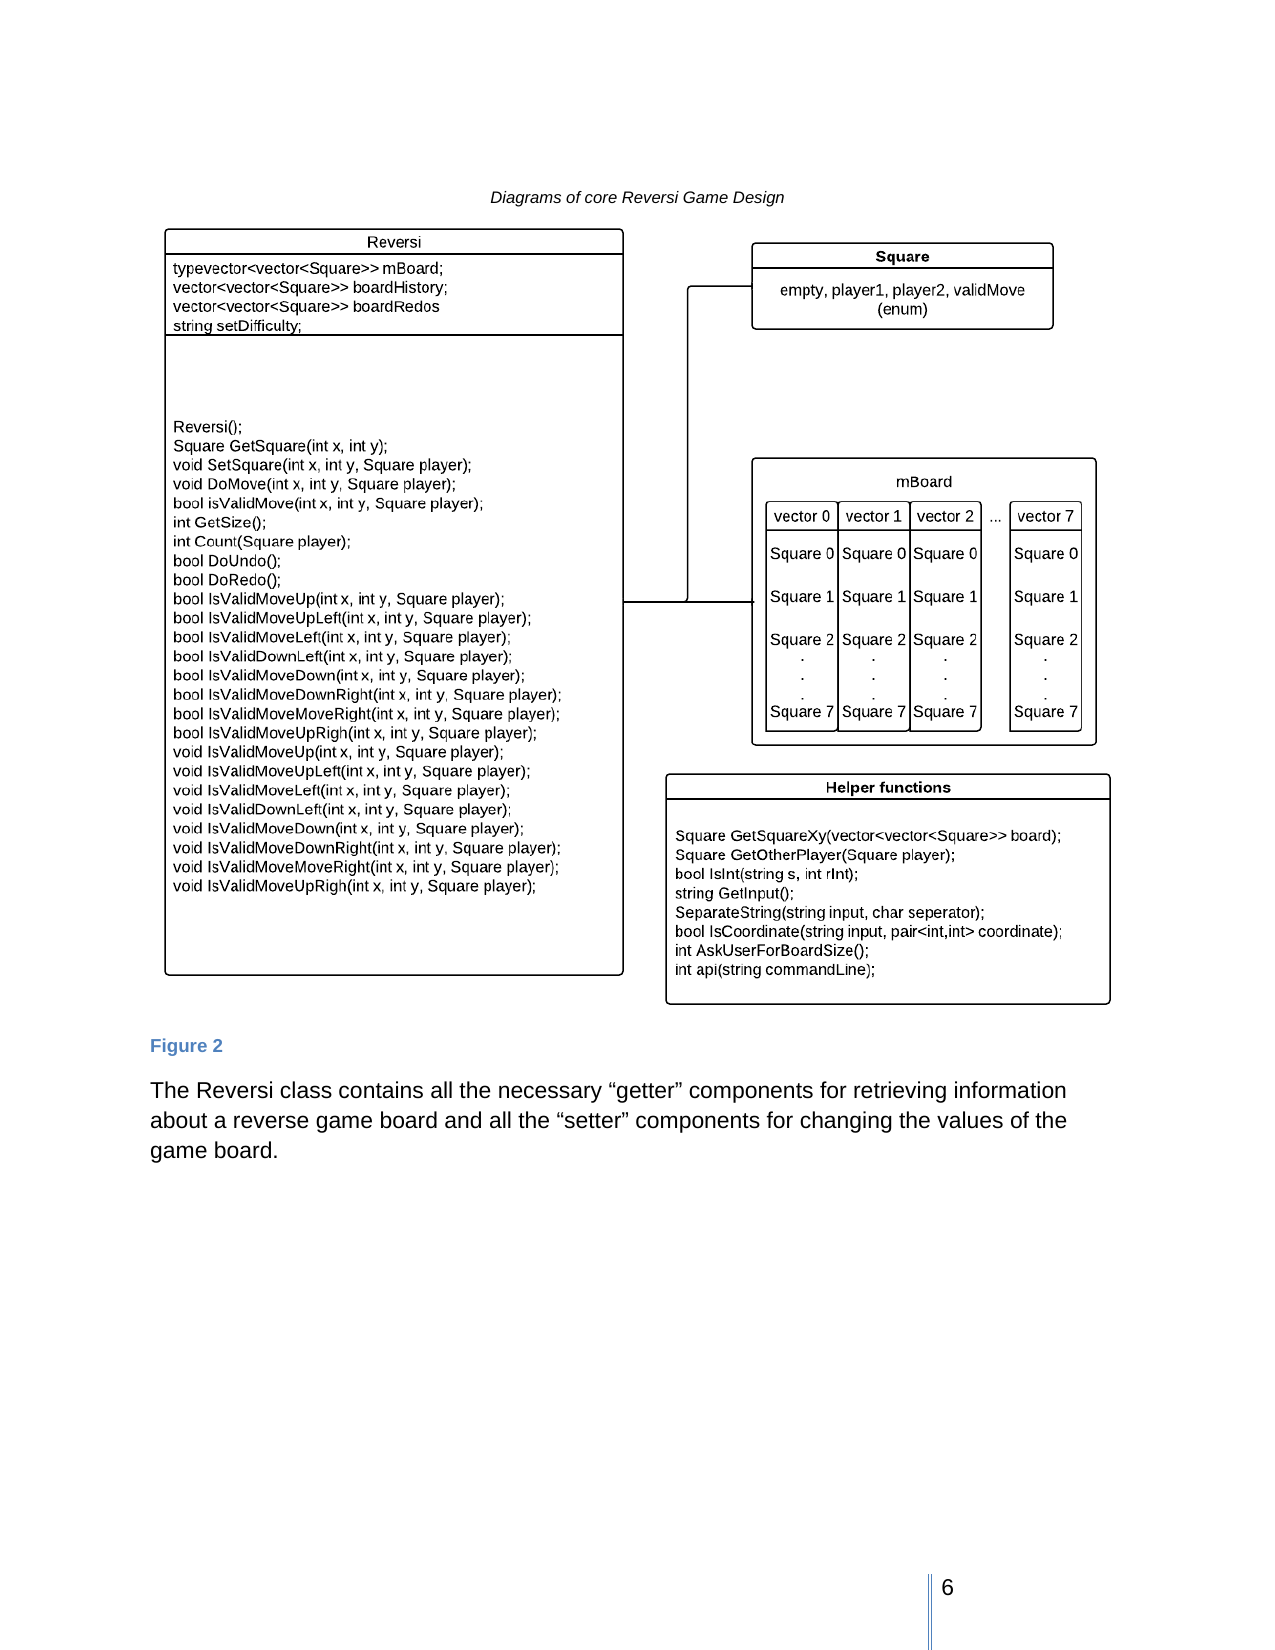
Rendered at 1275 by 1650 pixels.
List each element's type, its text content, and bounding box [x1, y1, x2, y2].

subtitle Diagrams of core Reversi Game Design [150, 187, 1125, 207]
picture [150, 215, 1124, 1031]
text Figure 2 [150, 1034, 1125, 1056]
text The Reversi class contains all the necessary “getter” components for retrieving information about a reverse game board and all the “setter” components for changing the values of the game board. [150, 1077, 1125, 1164]
